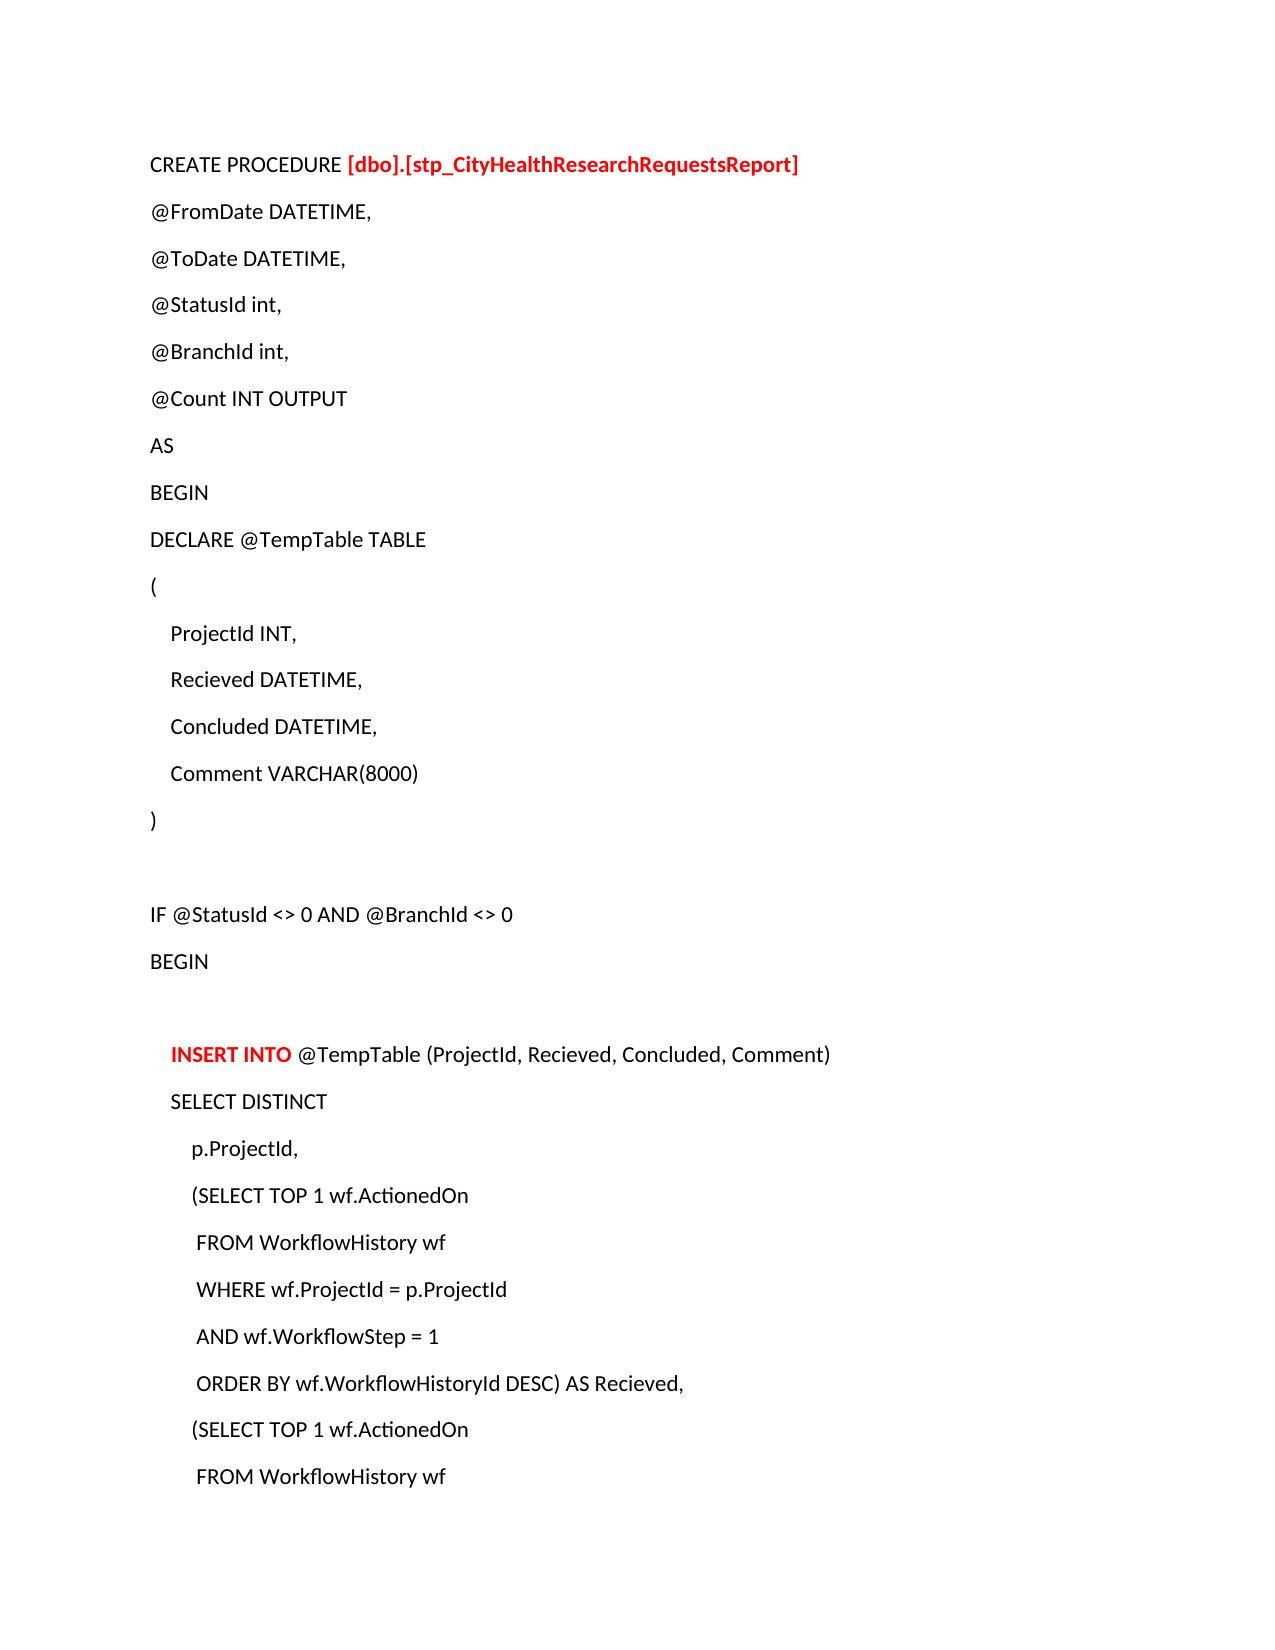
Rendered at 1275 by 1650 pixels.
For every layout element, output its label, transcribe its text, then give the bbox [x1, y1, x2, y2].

text (SELECT TOP 1 wf.ActionedOn [150, 1181, 1125, 1209]
text AND wf.WorkflowStep = 1 [150, 1322, 1125, 1350]
text p.ProjectId, [150, 1134, 1125, 1162]
text ( [150, 572, 1125, 600]
text (SELECT TOP 1 wf.ActionedOn [150, 1416, 1125, 1444]
text @FromDate DATETIME, [150, 197, 1125, 225]
text Concluded DATETIME, [150, 712, 1125, 741]
text @ToDate DATETIME, [150, 244, 1125, 272]
text IF @StatusId <> 0 AND @BranchId <> 0 [150, 900, 1125, 928]
text @StatusId int, [150, 291, 1125, 319]
text @BranchId int, [150, 337, 1125, 366]
text WHERE wf.ProjectId = p.ProjectId [150, 1275, 1125, 1303]
text FROM WorkflowHistory wf [150, 1462, 1125, 1491]
text FROM WorkflowHistory wf [150, 1228, 1125, 1256]
text SELECT DISTINCT [150, 1087, 1125, 1116]
text BEGIN [150, 478, 1125, 506]
text AS [150, 431, 1125, 459]
text Recieved DATETIME, [150, 666, 1125, 694]
text INSERT INTO @TempTable (ProjectId, Recieved, Concluded, Comment) [150, 1041, 1125, 1069]
text ) [150, 806, 1125, 834]
text Comment VARCHAR(8000) [150, 759, 1125, 787]
text @Count INT OUTPUT [150, 384, 1125, 412]
text ProjectId INT, [150, 619, 1125, 647]
text DECLARE @TempTable TABLE [150, 525, 1125, 553]
text ORDER BY wf.WorkflowHistoryId DESC) AS Recieved, [150, 1369, 1125, 1397]
text BEGIN [150, 947, 1125, 975]
text CREATE PROCEDURE [dbo].[stp_CityHealthResearchRequestsReport] [150, 150, 1125, 178]
